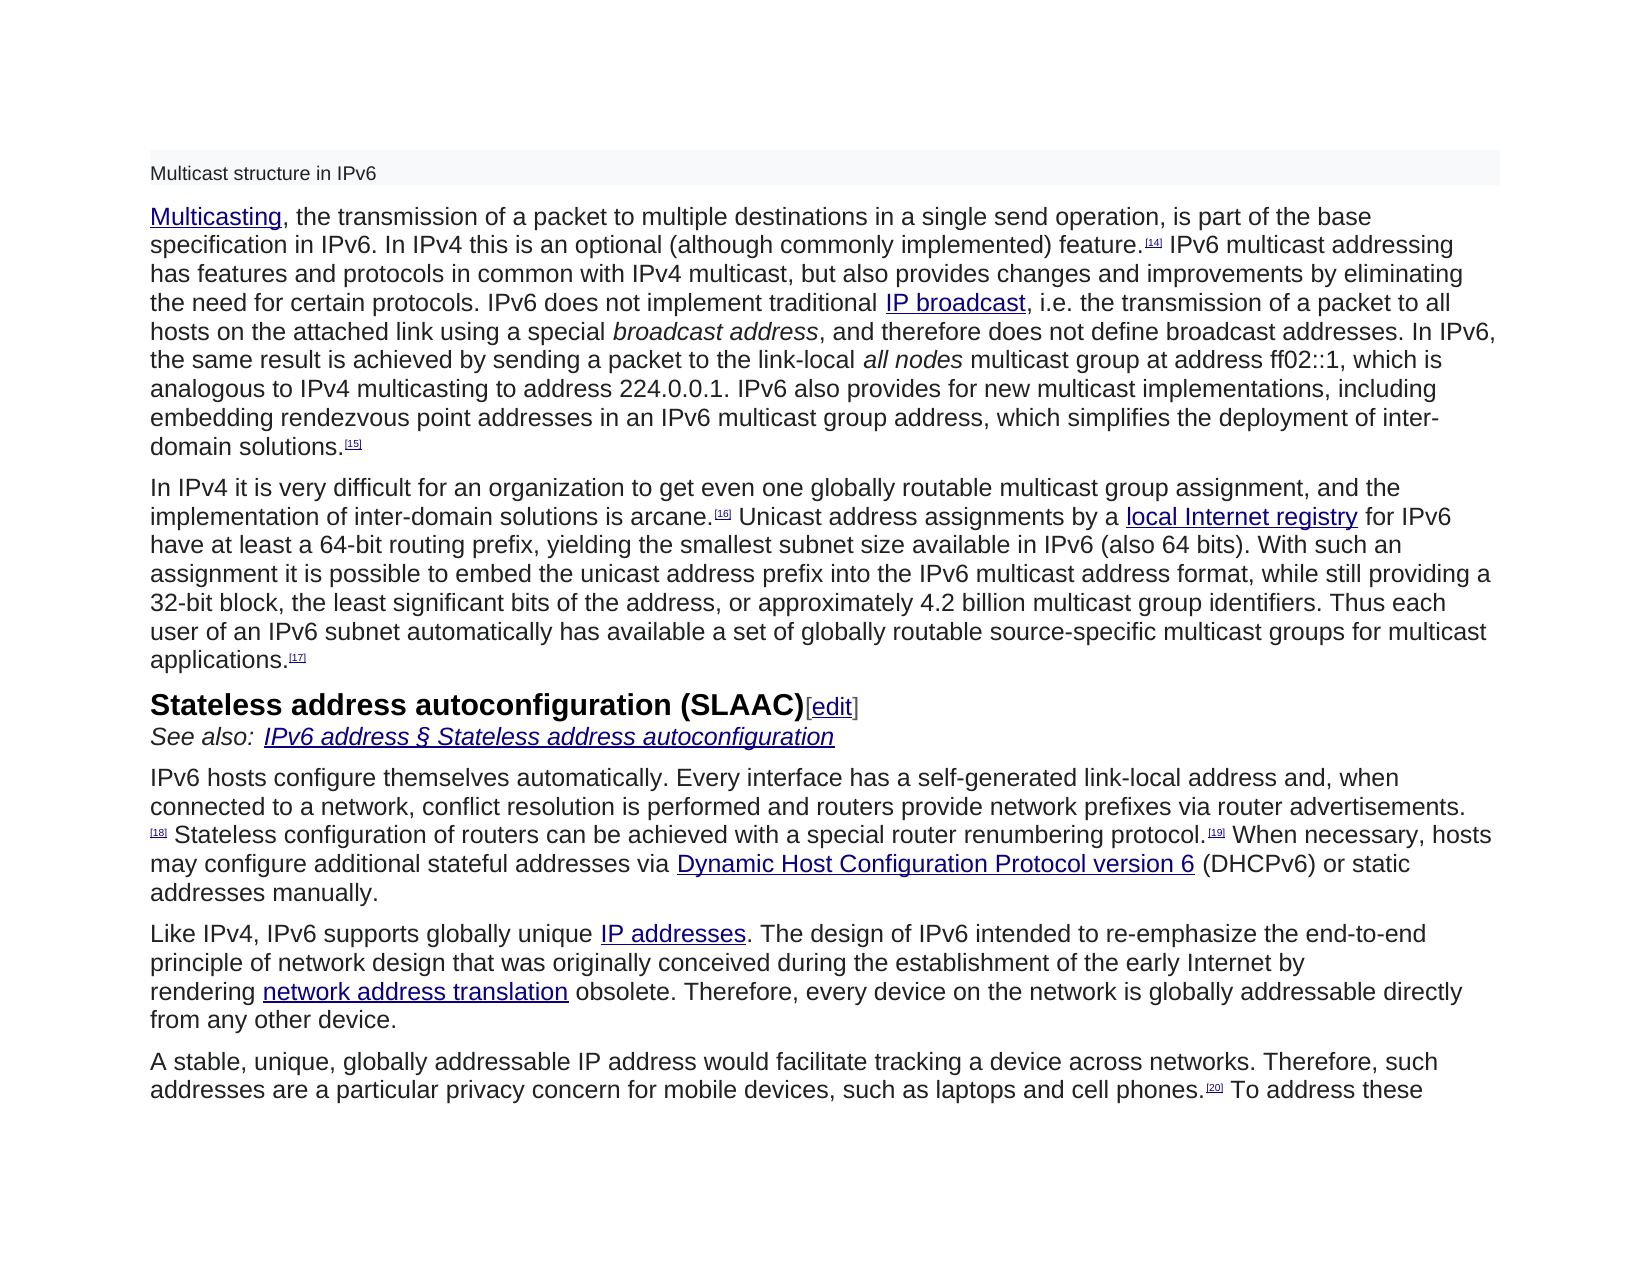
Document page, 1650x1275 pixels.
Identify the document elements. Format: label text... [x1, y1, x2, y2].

text Like IPv4, IPv6 supports globally unique IP addresses. The design of IPv6 intended to re-emphasize the end-to-end principle of network design that was originally conceived during the establishment of the early Internet by rendering network address translation obsolete. Therefore, every device on the network is globally addressable directly from any other device. [150, 919, 1500, 1034]
text See also: IPv6 address § Stateless address autoconfiguration [150, 721, 1500, 750]
text Stateless address autoconfiguration (SLAAC)[edit] [150, 687, 1500, 721]
text IPv6 hosts configure themselves automatically. Every interface has a self-generated link-local address and, when connected to a network, conflict resolution is performed and routers provide network prefixes via router advertisements.[18] Stateless configuration of routers can be achieved with a special router renumbering protocol.[19] When necessary, hosts may configure additional stateful addresses via Dynamic Host Configuration Protocol version 6 (DHCPv6) or static addresses manually. [150, 763, 1500, 906]
text Multicasting, the transmission of a packet to multiple destinations in a single send operation, is part of the base specification in IPv6. In IPv4 this is an optional (although commonly implemented) feature.[14] IPv6 multicast addressing has features and protocols in common with IPv4 multicast, but also provides changes and improvements by eliminating the need for certain protocols. IPv6 does not implement traditional IP broadcast, i.e. the transmission of a packet to all hosts on the attached link using a special broadcast address, and therefore does not define broadcast addresses. In IPv6, the same result is achieved by sending a packet to the link-local all nodes multicast group at address ff02::1, which is analogous to IPv4 multicasting to address 224.0.0.1. IPv6 also provides for new multicast implementations, including embedding rendezvous point addresses in an IPv6 multicast group address, which simplifies the deployment of inter-domain solutions.[15] [150, 202, 1500, 460]
text In IPv4 it is very difficult for an organization to get even one globally routable multicast group assignment, and the implementation of inter-domain solutions is arcane.[16] Unicast address assignments by a local Internet registry for IPv6 have at least a 64-bit routing prefix, yielding the smallest subnet size available in IPv6 (also 64 bits). With such an assignment it is possible to embed the unicast address prefix into the IPv6 multicast address format, while still providing a 32-bit block, the least significant bits of the address, or approximately 4.2 billion multicast group identifiers. Thus each user of an IPv6 subnet automatically has available a set of globally routable source-specific multicast groups for multicast applications.[17] [150, 473, 1500, 674]
text Multicast structure in IPv6 [150, 150, 1500, 185]
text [150, 1046, 1500, 1104]
